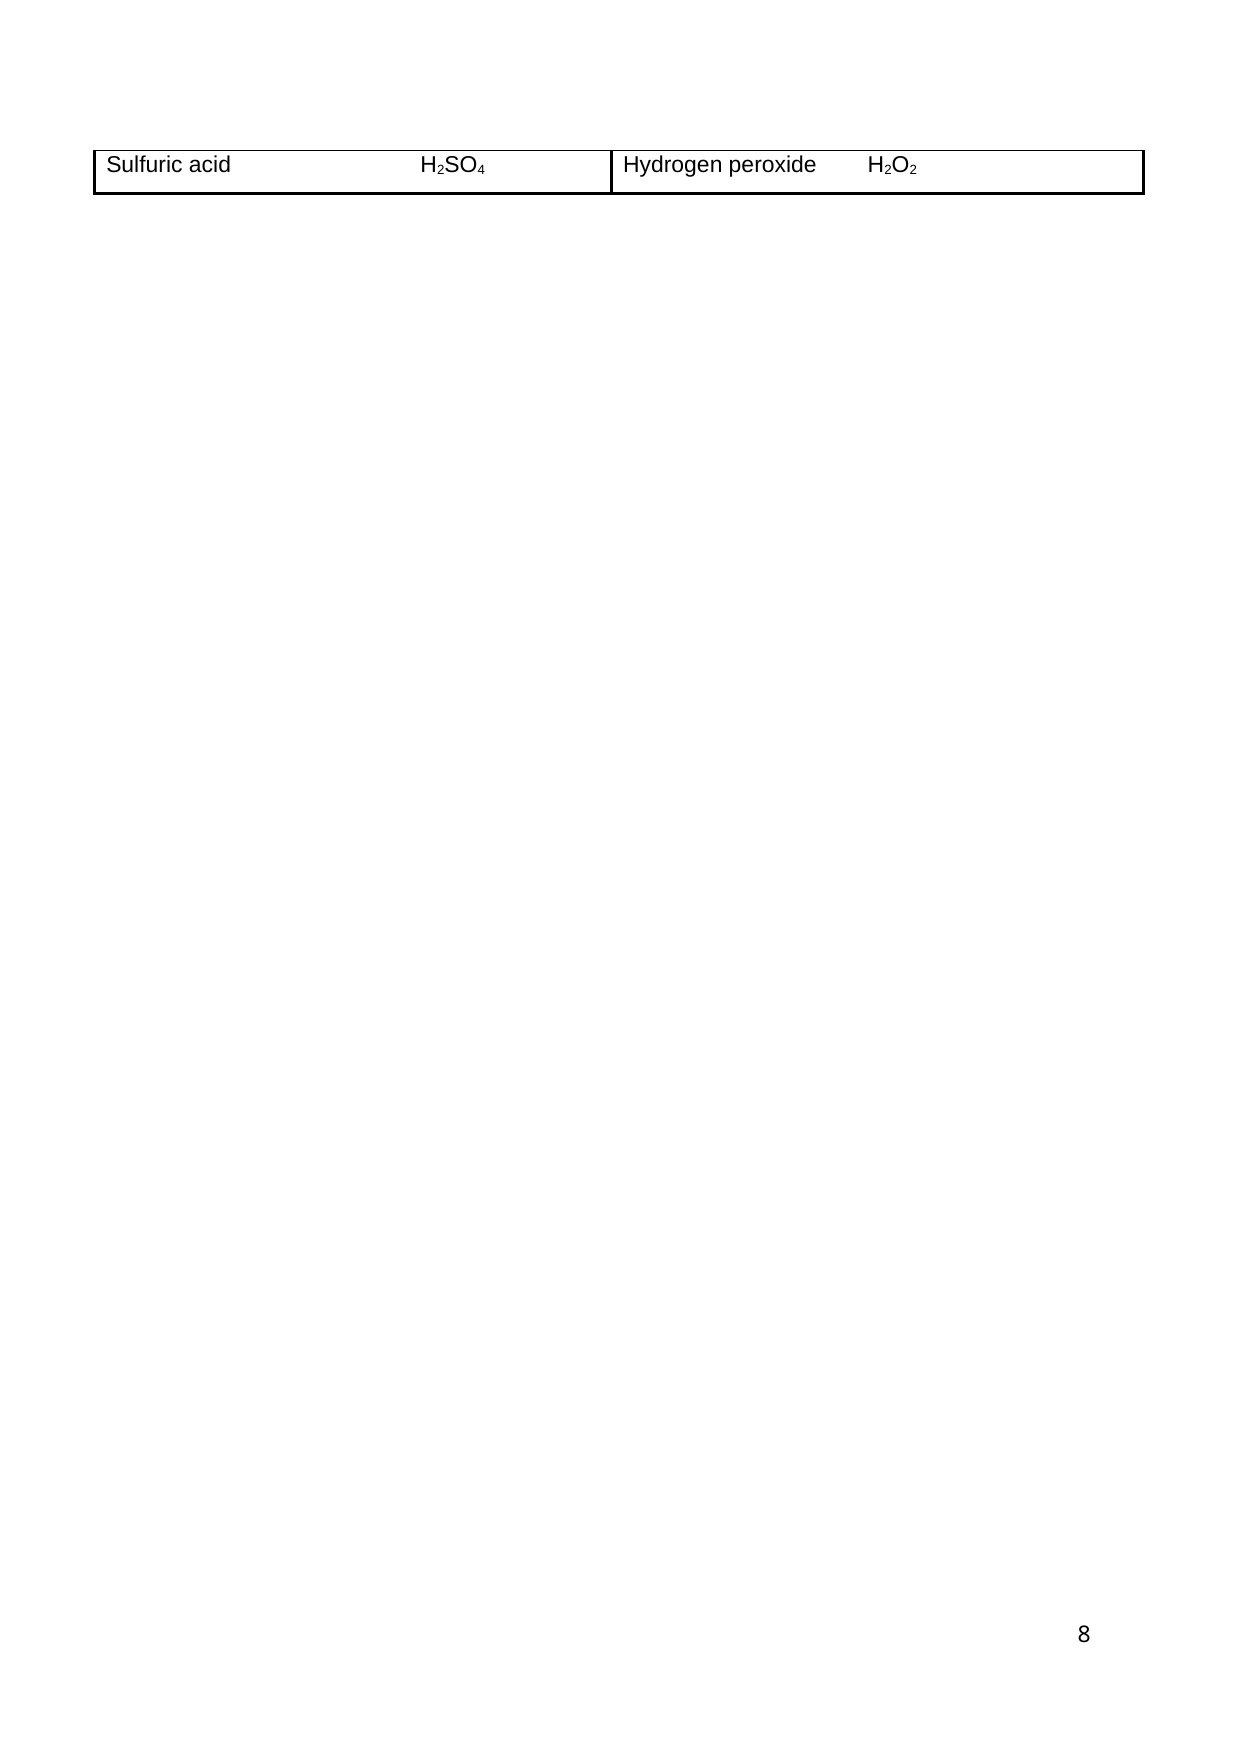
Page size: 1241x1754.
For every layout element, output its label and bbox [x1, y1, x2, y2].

table_cell [613, 151, 1142, 192]
table_cell [96, 151, 610, 192]
